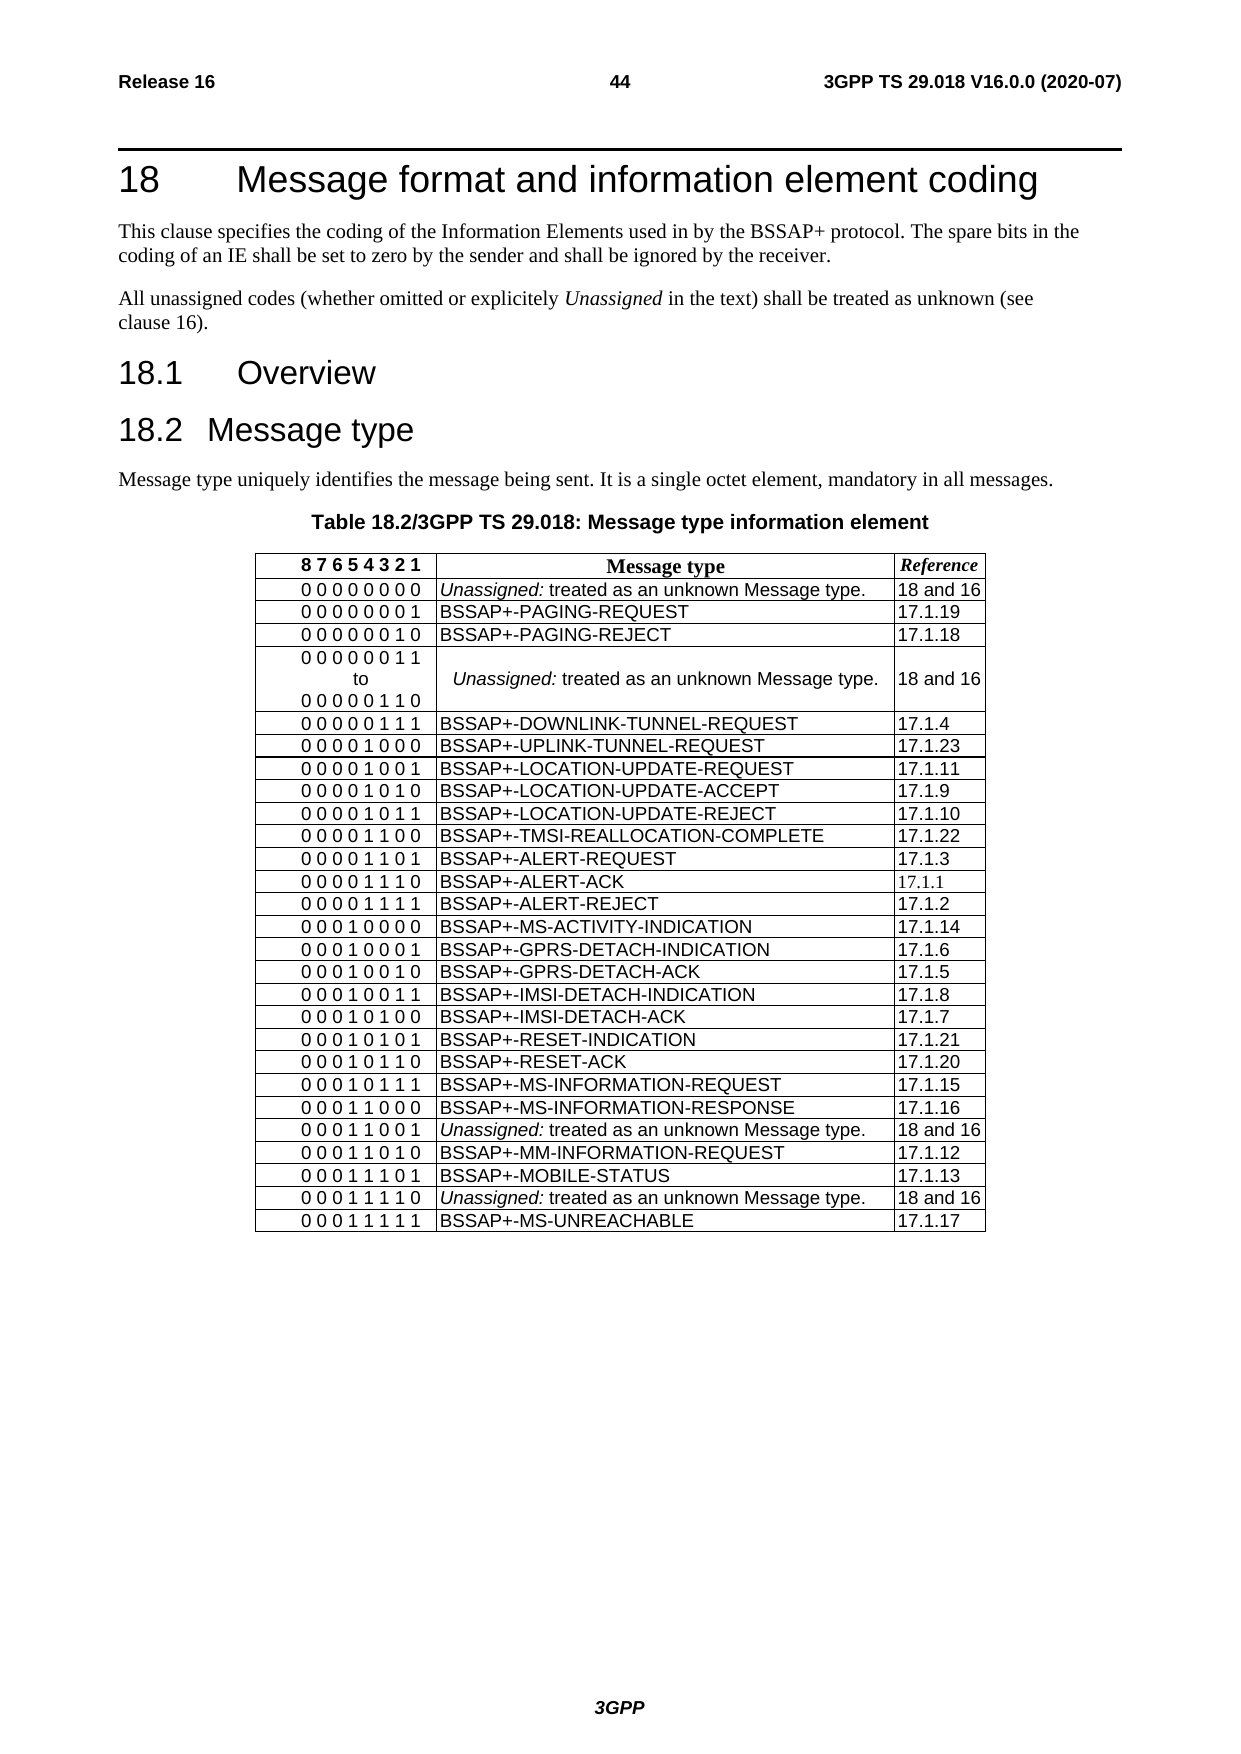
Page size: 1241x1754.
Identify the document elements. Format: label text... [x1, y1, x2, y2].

table_cell BSSAP+-ALERT-ACK [437, 871, 894, 892]
table_cell 17.1.3 [895, 848, 985, 869]
table_cell 0 0 0 0 0 1 1 1 [256, 712, 436, 734]
table_cell 17.1.17 [895, 1210, 985, 1231]
table_cell BSSAP+-GPRS-DETACH-INDICATION [437, 938, 894, 960]
table_cell 0 0 0 0 0 0 1 0 [256, 624, 436, 646]
table_cell BSSAP+-PAGING-REJECT [437, 624, 894, 646]
table_cell BSSAP+-GPRS-DETACH-ACK [437, 961, 894, 982]
text Message type uniquely identifies the message being sent. It is a single octet element, mandatory in all messages. [118, 467, 1122, 491]
table_cell 0 0 0 1 1 0 1 0 [256, 1142, 436, 1163]
text Table 18.2/3GPP TS 29.018: Message type information element [118, 510, 1122, 534]
table_cell 17.1.13 [895, 1164, 985, 1186]
table_cell BSSAP+-MS-UNREACHABLE [437, 1210, 894, 1231]
table_cell Unassigned: treated as an unknown Message type. [437, 647, 894, 711]
table_cell 0 0 0 1 0 0 1 0 [256, 961, 436, 982]
table_cell 0 0 0 1 1 1 1 1 [256, 1210, 436, 1231]
table_cell 17.1.6 [895, 938, 985, 960]
table_cell BSSAP+-RESET-INDICATION [437, 1029, 894, 1050]
table_cell BSSAP+-DOWNLINK-TUNNEL-REQUEST [437, 712, 894, 734]
table_cell 0 0 0 0 1 1 1 1 [256, 893, 436, 915]
table_cell 17.1.10 [895, 803, 985, 824]
table_cell 18 and 16 [895, 647, 985, 711]
table_cell 17.1.20 [895, 1051, 985, 1073]
text All unassigned codes (whether omitted or explicitely Unassigned in the text) shall be treated as unknown (see clause 16). [118, 286, 1122, 334]
table_cell 0 0 0 0 0 0 1 1 to 0 0 0 0 0 1 1 0 [256, 647, 436, 711]
table_cell 17.1.19 [895, 601, 985, 623]
table_cell 18 and 16 [895, 579, 985, 600]
table_cell 18 and 16 [895, 1187, 985, 1208]
table_cell 17.1.2 [895, 893, 985, 915]
table_header Reference [895, 554, 985, 578]
table_cell 0 0 0 1 0 1 0 0 [256, 1006, 436, 1028]
table_cell 17.1.23 [895, 735, 985, 756]
table_cell BSSAP+-IMSI-DETACH-ACK [437, 1006, 894, 1028]
table_cell 17.1.4 [895, 712, 985, 734]
table_cell 17.1.16 [895, 1097, 985, 1118]
table_cell 0 0 0 0 1 0 1 0 [256, 780, 436, 802]
table_cell 0 0 0 1 0 1 1 1 [256, 1074, 436, 1096]
table_cell BSSAP+-MS-INFORMATION-RESPONSE [437, 1097, 894, 1118]
table_cell BSSAP+-PAGING-REQUEST [437, 601, 894, 623]
table_cell 0 0 0 1 1 0 0 0 [256, 1097, 436, 1118]
table_cell 0 0 0 1 0 0 0 0 [256, 916, 436, 937]
table_cell Unassigned: treated as an unknown Message type. [437, 1119, 894, 1141]
text This clause specifies the coding of the Information Elements used in by the BSSAP+ protocol. The spare bits in the coding of an IE shall be set to zero by the sender and shall be ignored by the receiver. [118, 219, 1122, 267]
table_cell 17.1.5 [895, 961, 985, 982]
table_cell 17.1.15 [895, 1074, 985, 1096]
table_cell BSSAP+-ALERT-REJECT [437, 893, 894, 915]
subtitle 18.1 Overview [118, 353, 1122, 391]
table_cell 17.1.22 [895, 825, 985, 847]
table_cell BSSAP+-MS-INFORMATION-REQUEST [437, 1074, 894, 1096]
table_cell BSSAP+-RESET-ACK [437, 1051, 894, 1073]
table_cell 0 0 0 1 0 0 0 1 [256, 938, 436, 960]
table_cell 0 0 0 1 1 0 0 1 [256, 1119, 436, 1141]
subtitle 18 Message format and information element coding [118, 151, 1122, 200]
table_cell 0 0 0 1 1 1 1 0 [256, 1187, 436, 1208]
table_cell BSSAP+-IMSI-DETACH-INDICATION [437, 984, 894, 1005]
table_cell 17.1.12 [895, 1142, 985, 1163]
table_cell 0 0 0 0 0 0 0 1 [256, 601, 436, 623]
table_cell 17.1.1 [895, 871, 985, 892]
table_cell 17.1.11 [895, 758, 985, 779]
table_cell BSSAP+-UPLINK-TUNNEL-REQUEST [437, 735, 894, 756]
table_cell Unassigned: treated as an unknown Message type. [437, 579, 894, 600]
table_cell 17.1.9 [895, 780, 985, 802]
subtitle 18.2 Message type [118, 410, 1122, 448]
table_cell 0 0 0 0 1 0 0 1 [256, 758, 436, 779]
table_cell BSSAP+-ALERT-REQUEST [437, 848, 894, 869]
table_cell BSSAP+-LOCATION-UPDATE-REJECT [437, 803, 894, 824]
table_cell 0 0 0 0 1 0 1 1 [256, 803, 436, 824]
table_cell 17.1.14 [895, 916, 985, 937]
table_cell Unassigned: treated as an unknown Message type. [437, 1187, 894, 1208]
table_cell BSSAP+-TMSI-REALLOCATION-COMPLETE [437, 825, 894, 847]
table_cell 0 0 0 0 1 1 0 1 [256, 848, 436, 869]
table_cell BSSAP+-LOCATION-UPDATE-ACCEPT [437, 780, 894, 802]
table_cell 0 0 0 0 1 1 0 0 [256, 825, 436, 847]
table_cell BSSAP+-LOCATION-UPDATE-REQUEST [437, 758, 894, 779]
table_cell BSSAP+-MS-ACTIVITY-INDICATION [437, 916, 894, 937]
table_header Message type [437, 554, 894, 578]
table_cell 17.1.7 [895, 1006, 985, 1028]
table_cell 0 0 0 1 0 1 0 1 [256, 1029, 436, 1050]
table_cell 17.1.21 [895, 1029, 985, 1050]
table_cell 17.1.18 [895, 624, 985, 646]
table_cell 0 0 0 1 0 0 1 1 [256, 984, 436, 1005]
table_cell 0 0 0 1 0 1 1 0 [256, 1051, 436, 1073]
table_cell 17.1.8 [895, 984, 985, 1005]
table_cell 0 0 0 0 1 0 0 0 [256, 735, 436, 756]
table_cell 18 and 16 [895, 1119, 985, 1141]
table_cell BSSAP+-MM-INFORMATION-REQUEST [437, 1142, 894, 1163]
table_cell 0 0 0 0 1 1 1 0 [256, 871, 436, 892]
table_cell 0 0 0 1 1 1 0 1 [256, 1164, 436, 1186]
table_cell BSSAP+-MOBILE-STATUS [437, 1164, 894, 1186]
table_cell 0 0 0 0 0 0 0 0 [256, 579, 436, 600]
table_header 8 7 6 5 4 3 2 1 [256, 554, 436, 578]
